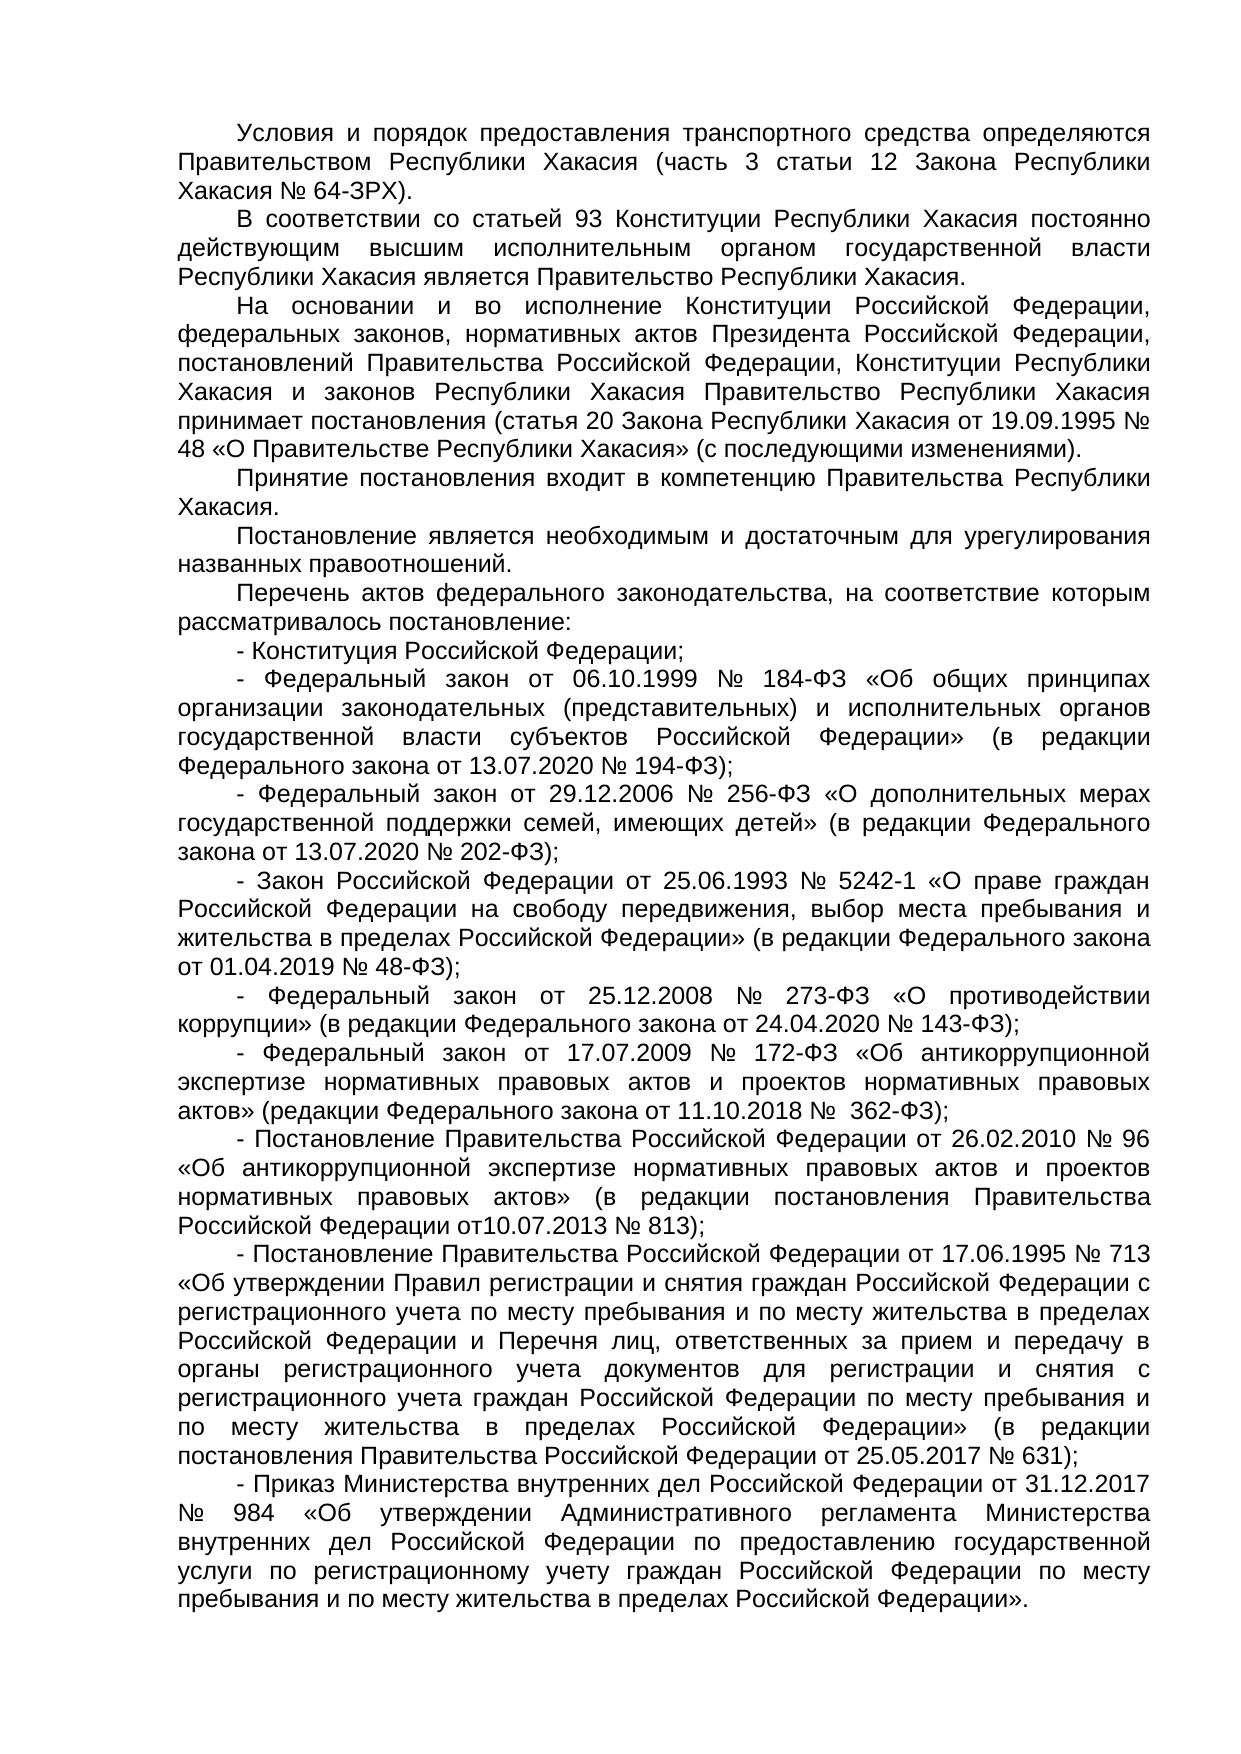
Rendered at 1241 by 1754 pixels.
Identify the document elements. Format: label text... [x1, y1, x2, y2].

text Условия и порядок предоставления транспортного средства определяются Правительством Республики Хакасия (часть 3 статьи 12 Закона Республики Хакасия № 64-ЗРХ). [177, 118, 1152, 204]
text - Федеральный закон от 17.07.2009 № 172-ФЗ «Об антикоррупционной экспертизе нормативных правовых актов и проектов нормативных правовых актов» (редакции Федерального закона от 11.10.2018 № 362-ФЗ); [177, 1038, 1152, 1124]
text Принятие постановления входит в компетенцию Правительства Республики Хакасия. [177, 463, 1152, 521]
text На основании и во исполнение Конституции Российской Федерации, федеральных законов, нормативных актов Президента Российской Федерации, постановлений Правительства Российской Федерации, Конституции Республики Хакасия и законов Республики Хакасия Правительство Республики Хакасия принимает постановления (статья 20 Закона Республики Хакасия от 19.09.1995 № 48 «О Правительстве Республики Хакасия» (с последующими изменениями). [177, 291, 1152, 463]
text - Федеральный закон от 06.10.1999 № 184-ФЗ «Об общих принципах организации законодательных (представительных) и исполнительных органов государственной власти субъектов Российской Федерации» (в редакции Федерального закона от 13.07.2020 № 194-ФЗ); [177, 664, 1152, 779]
text - Приказ Министерства внутренних дел Российской Федерации от 31.12.2017 № 984 «Об утверждении Административного регламента Министерства внутренних дел Российской Федерации по предоставлению государственной услуги по регистрационному учету граждан Российской Федерации по месту пребывания и по месту жительства в пределах Российской Федерации». [177, 1469, 1152, 1613]
text - Постановление Правительства Российской Федерации от 17.06.1995 № 713 «Об утверждении Правил регистрации и снятия граждан Российской Федерации с регистрационного учета по месту пребывания и по месту жительства в пределах Российской Федерации и Перечня лиц, ответственных за прием и передачу в органы регистрационного учета документов для регистрации и снятия с регистрационного учета граждан Российской Федерации по месту пребывания и по месту жительства в пределах Российской Федерации» (в редакции постановления Правительства Российской Федерации от 25.05.2017 № 631); [177, 1239, 1152, 1469]
text Постановление является необходимым и достаточным для урегулирования названных правоотношений. [177, 521, 1152, 578]
text Перечень актов федерального законодательства, на соответствие которым рассматривалось постановление: [177, 578, 1152, 636]
text - Конституция Российской Федерации; [177, 636, 1152, 664]
text В соответствии со статьей 93 Конституции Республики Хакасия постоянно действующим высшим исполнительным органом государственной власти Республики Хакасия является Правительство Республики Хакасия. [177, 204, 1152, 291]
text - Закон Российской Федерации от 25.06.1993 № 5242-1 «О праве граждан Российской Федерации на свободу передвижения, выбор места пребывания и жительства в пределах Российской Федерации» (в редакции Федерального закона от 01.04.2019 № 48-ФЗ); [177, 866, 1152, 981]
text - Постановление Правительства Российской Федерации от 26.02.2010 № 96 «Об антикоррупционной экспертизе нормативных правовых актов и проектов нормативных правовых актов» (в редакции постановления Правительства Российской Федерации от10.07.2013 № 813); [177, 1124, 1152, 1239]
text - Федеральный закон от 25.12.2008 № 273-ФЗ «О противодействии коррупции» (в редакции Федерального закона от 24.04.2020 № 143-ФЗ); [177, 981, 1152, 1038]
text - Федеральный закон от 29.12.2006 № 256-ФЗ «О дополнительных мерах государственной поддержки семей, имеющих детей» (в редакции Федерального закона от 13.07.2020 № 202-ФЗ); [177, 779, 1152, 866]
